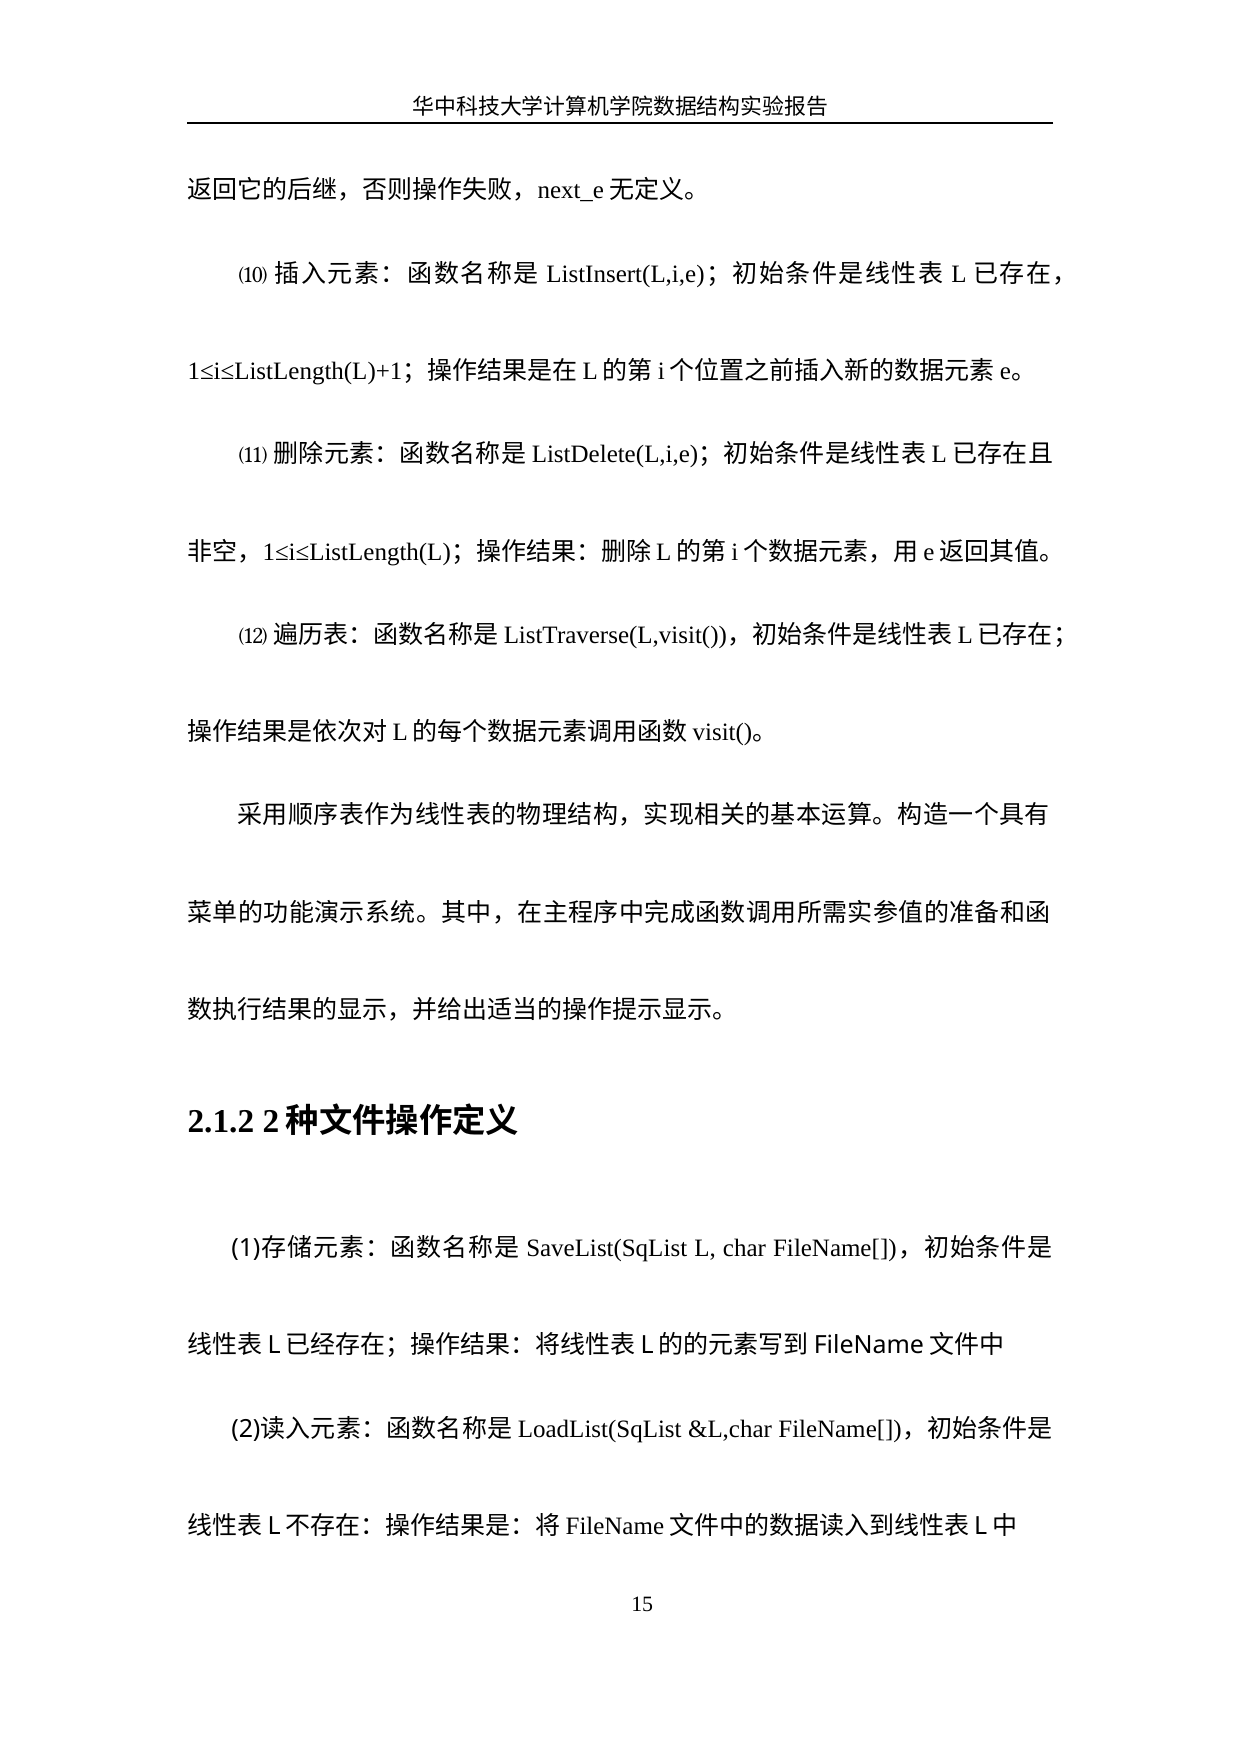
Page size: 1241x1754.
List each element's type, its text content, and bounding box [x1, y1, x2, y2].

text ⑿遍历表：函数名称是ListTraverse(L,visit())，初始条件是线性表L已存在；操作结果是依次对L的每个数据元素调用函数visit()。 [187, 600, 1053, 762]
subtitle 2.1.2 2种文件操作定义 [187, 1086, 1053, 1151]
text (1)存储元素：函数名称是SaveList(SqList L, char FileName[])，初始条件是线性表L已经存在；操作结果：将线性表L的的元素写到FileName文件中 [187, 1213, 1053, 1376]
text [187, 156, 1053, 221]
text ⑽插入元素：函数名称是ListInsert(L,i,e)；初始条件是线性表L已存在，1≤i≤ListLength(L)+1；操作结果是在L的第i个位置之前插入新的数据元素e。 [187, 239, 1053, 401]
text ⑾删除元素：函数名称是ListDelete(L,i,e)；初始条件是线性表L已存在且非空，1≤i≤ListLength(L)；操作结果：删除L的第i个数据元素，用e返回其值。 [187, 419, 1053, 582]
text 采用顺序表作为线性表的物理结构，实现相关的基本运算。构造一个具有菜单的功能演示系统。其中，在主程序中完成函数调用所需实参值的准备和函数执行结果的显示，并给出适当的操作提示显示。 [187, 781, 1053, 1041]
text (2)读入元素：函数名称是LoadList(SqList &L,char FileName[])，初始条件是线性表L不存在：操作结果是：将FileName文件中的数据读入到线性表L中 [187, 1394, 1053, 1556]
